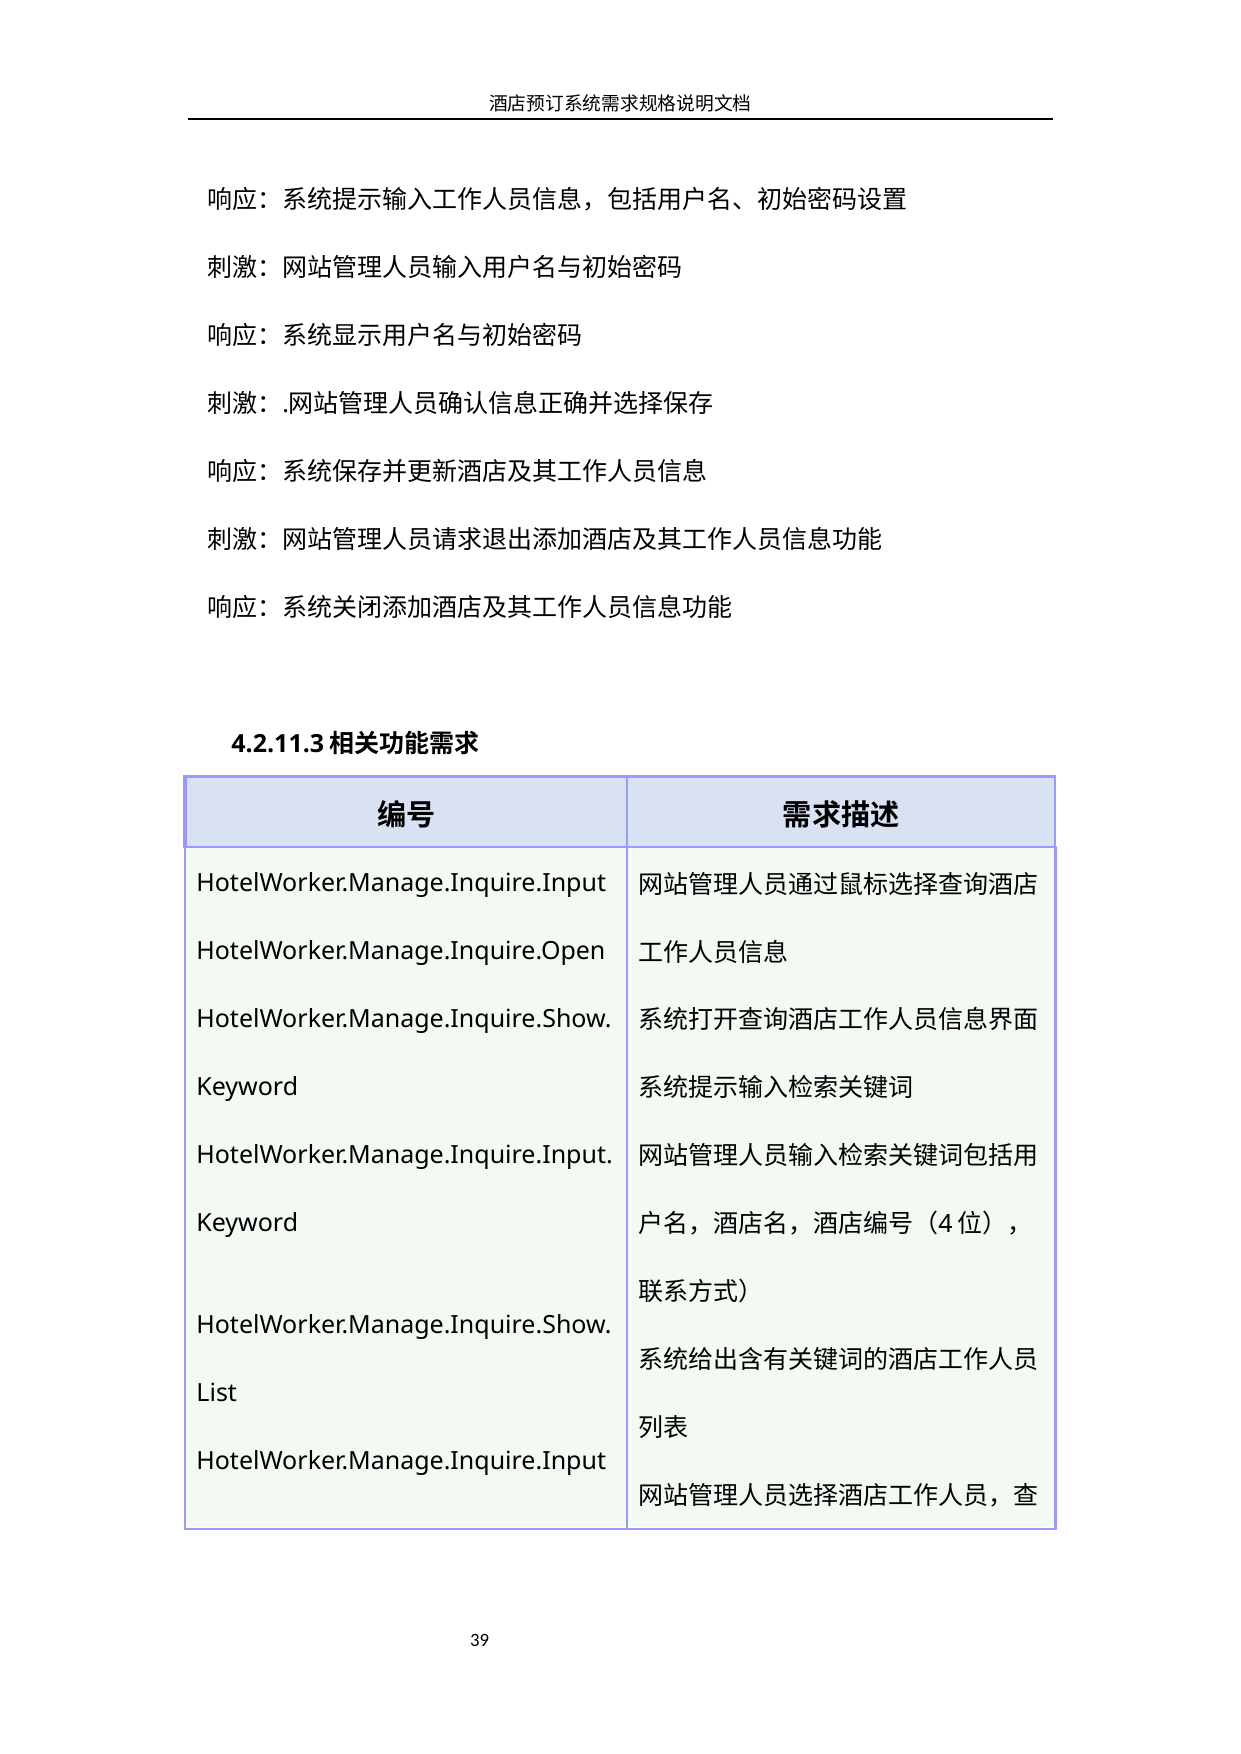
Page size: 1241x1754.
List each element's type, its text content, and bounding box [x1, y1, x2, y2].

text 刺激：网站管理人员请求退出添加酒店及其工作人员信息功能 [187, 503, 1053, 571]
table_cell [186, 848, 626, 1527]
table_header 需求描述 [628, 778, 1054, 846]
text 响应：系统显示用户名与初始密码 [187, 300, 1053, 368]
text 刺激：网站管理人员输入用户名与初始密码 [187, 232, 1053, 300]
text 响应：系统关闭添加酒店及其工作人员信息功能 [187, 571, 1053, 639]
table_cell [628, 848, 1054, 1527]
table_header 编号 [187, 778, 626, 846]
text 响应：系统保存并更新酒店及其工作人员信息 [187, 436, 1053, 503]
text 响应：系统提示输入工作人员信息，包括用户名、初始密码设置 [187, 164, 1053, 232]
text 4.2.11.3相关功能需求 [187, 707, 1053, 775]
text 刺激：.网站管理人员确认信息正确并选择保存 [187, 368, 1053, 436]
